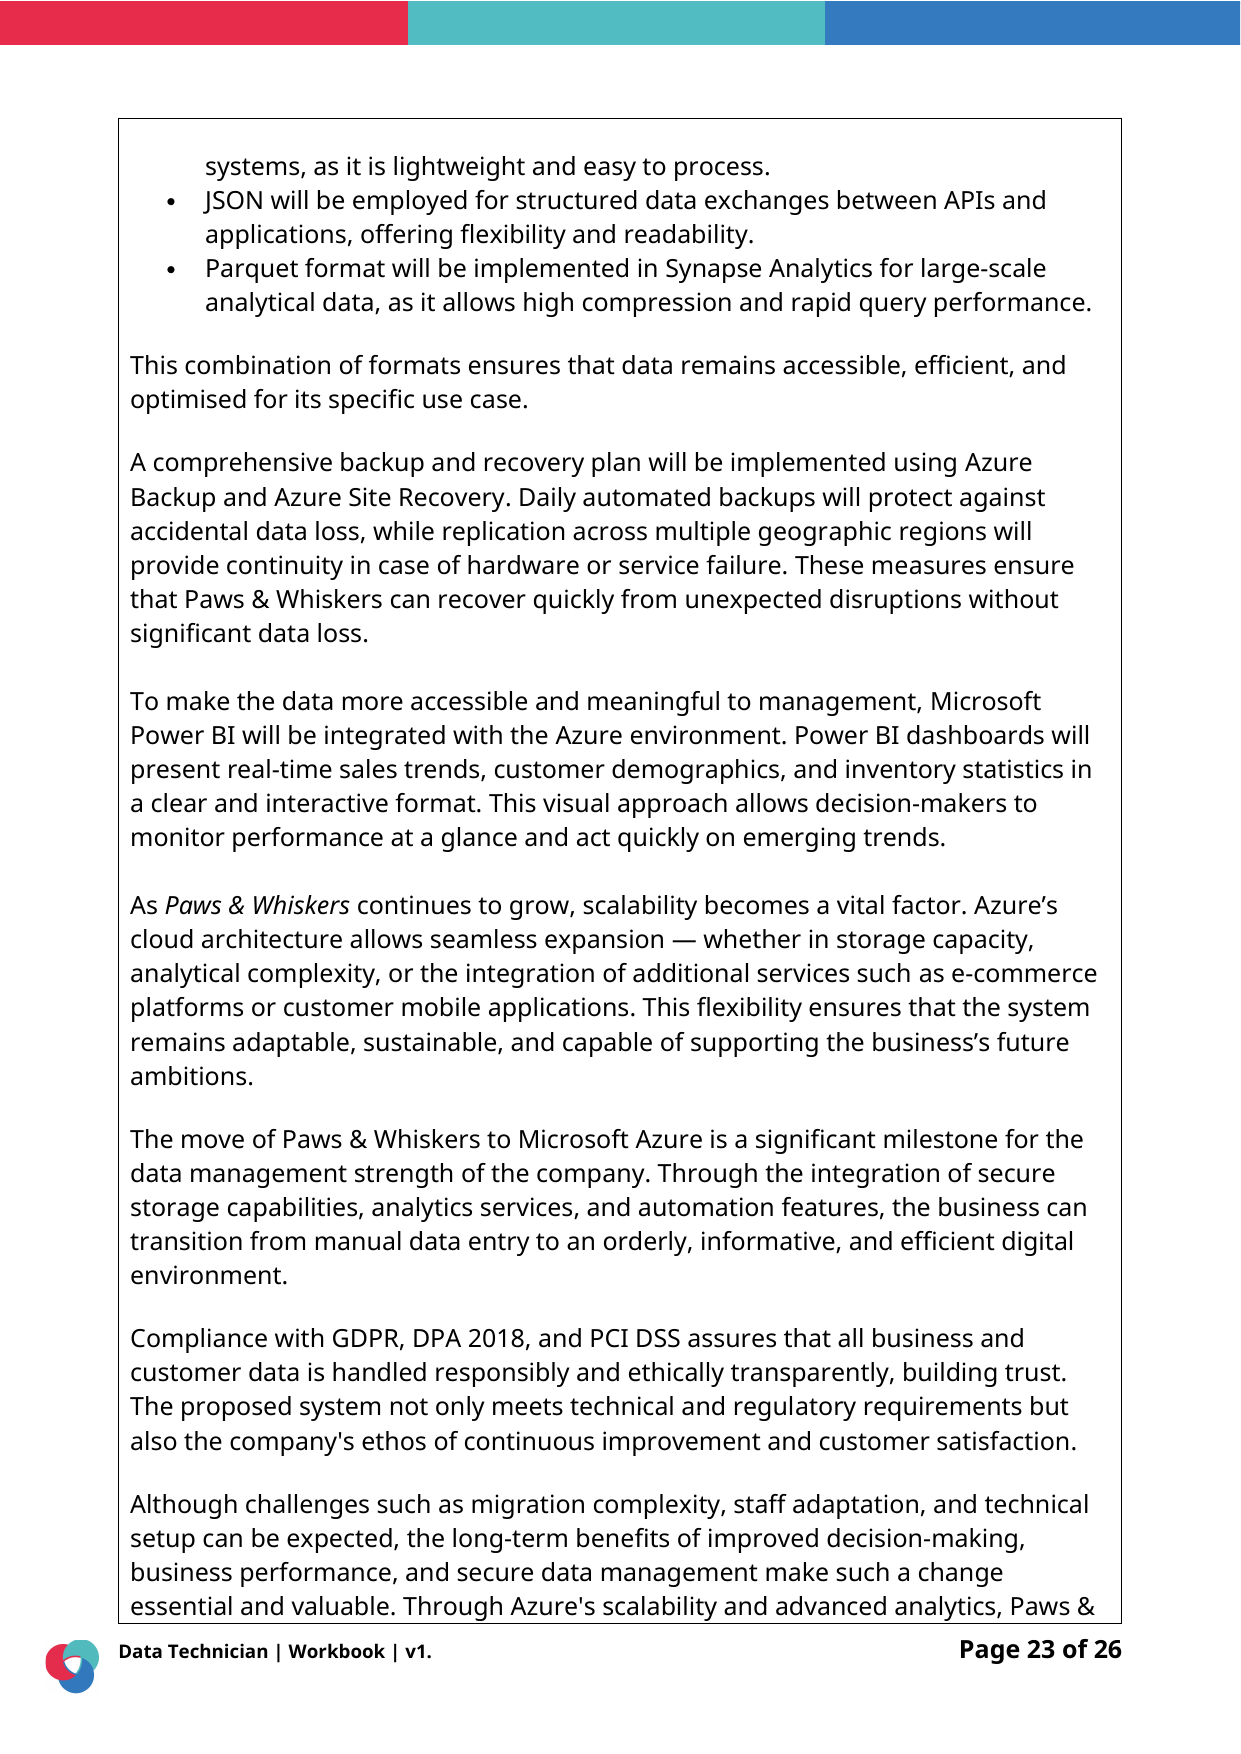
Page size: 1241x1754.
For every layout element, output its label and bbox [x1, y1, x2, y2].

picture [45, 1640, 100, 1694]
table_header [119, 119, 1121, 1623]
